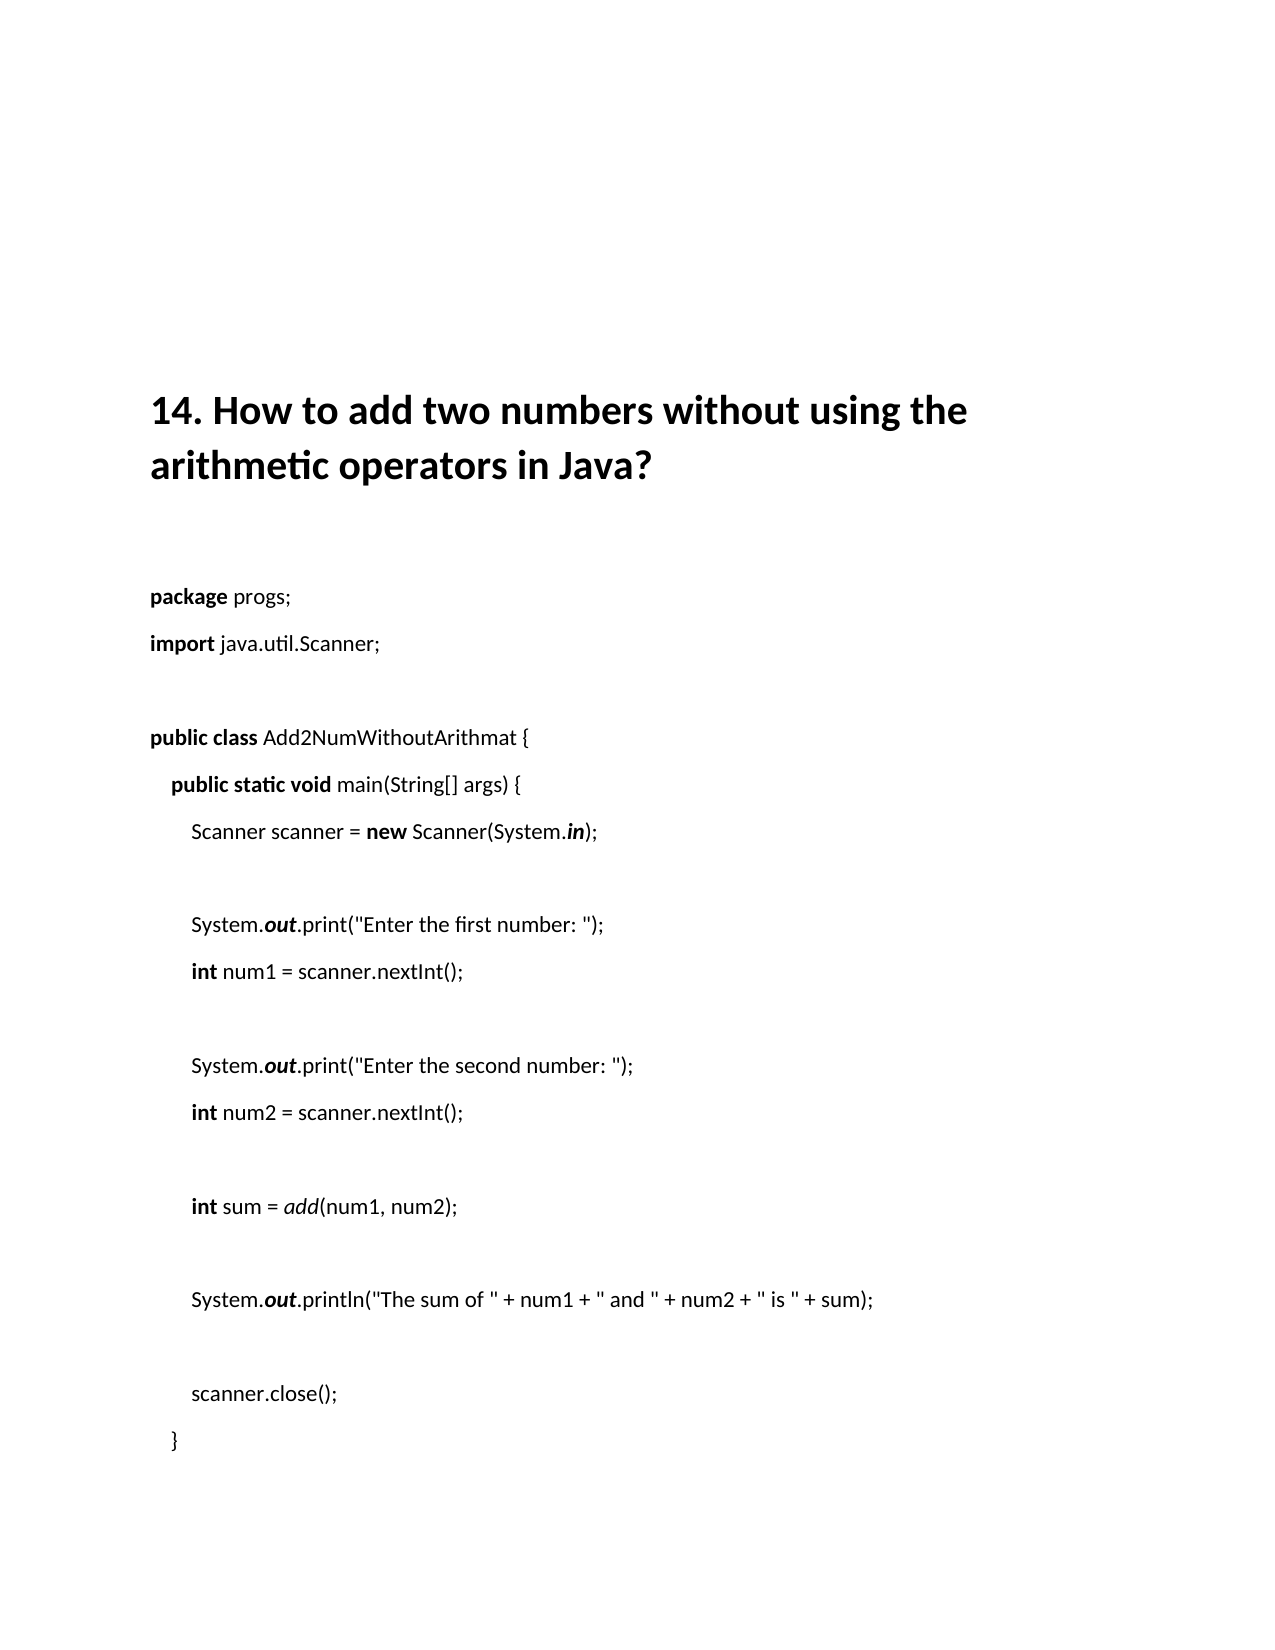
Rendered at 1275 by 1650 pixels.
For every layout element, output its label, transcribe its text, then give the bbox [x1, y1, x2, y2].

text import java.util.Scanner; [150, 629, 1125, 657]
text System.out.println("The sum of " + num1 + " and " + num2 + " is " + sum); [150, 1286, 1125, 1313]
text scanner.close(); [150, 1379, 1125, 1407]
text } [150, 1426, 1125, 1454]
text int sum = add(num1, num2); [150, 1192, 1125, 1220]
text public class Add2NumWithoutArithmat { [150, 723, 1125, 751]
text Scanner scanner = new Scanner(System.in); [150, 817, 1125, 845]
text System.out.print("Enter the first number: "); [150, 911, 1125, 938]
text int num2 = scanner.nextInt(); [150, 1098, 1125, 1126]
text 14. How to add two numbers without using the arithmetic operators in Java? [150, 384, 1125, 490]
text package progs; [150, 582, 1125, 610]
text System.out.print("Enter the second number: "); [150, 1051, 1125, 1079]
text int num1 = scanner.nextInt(); [150, 957, 1125, 985]
text public static void main(String[] args) { [150, 770, 1125, 798]
